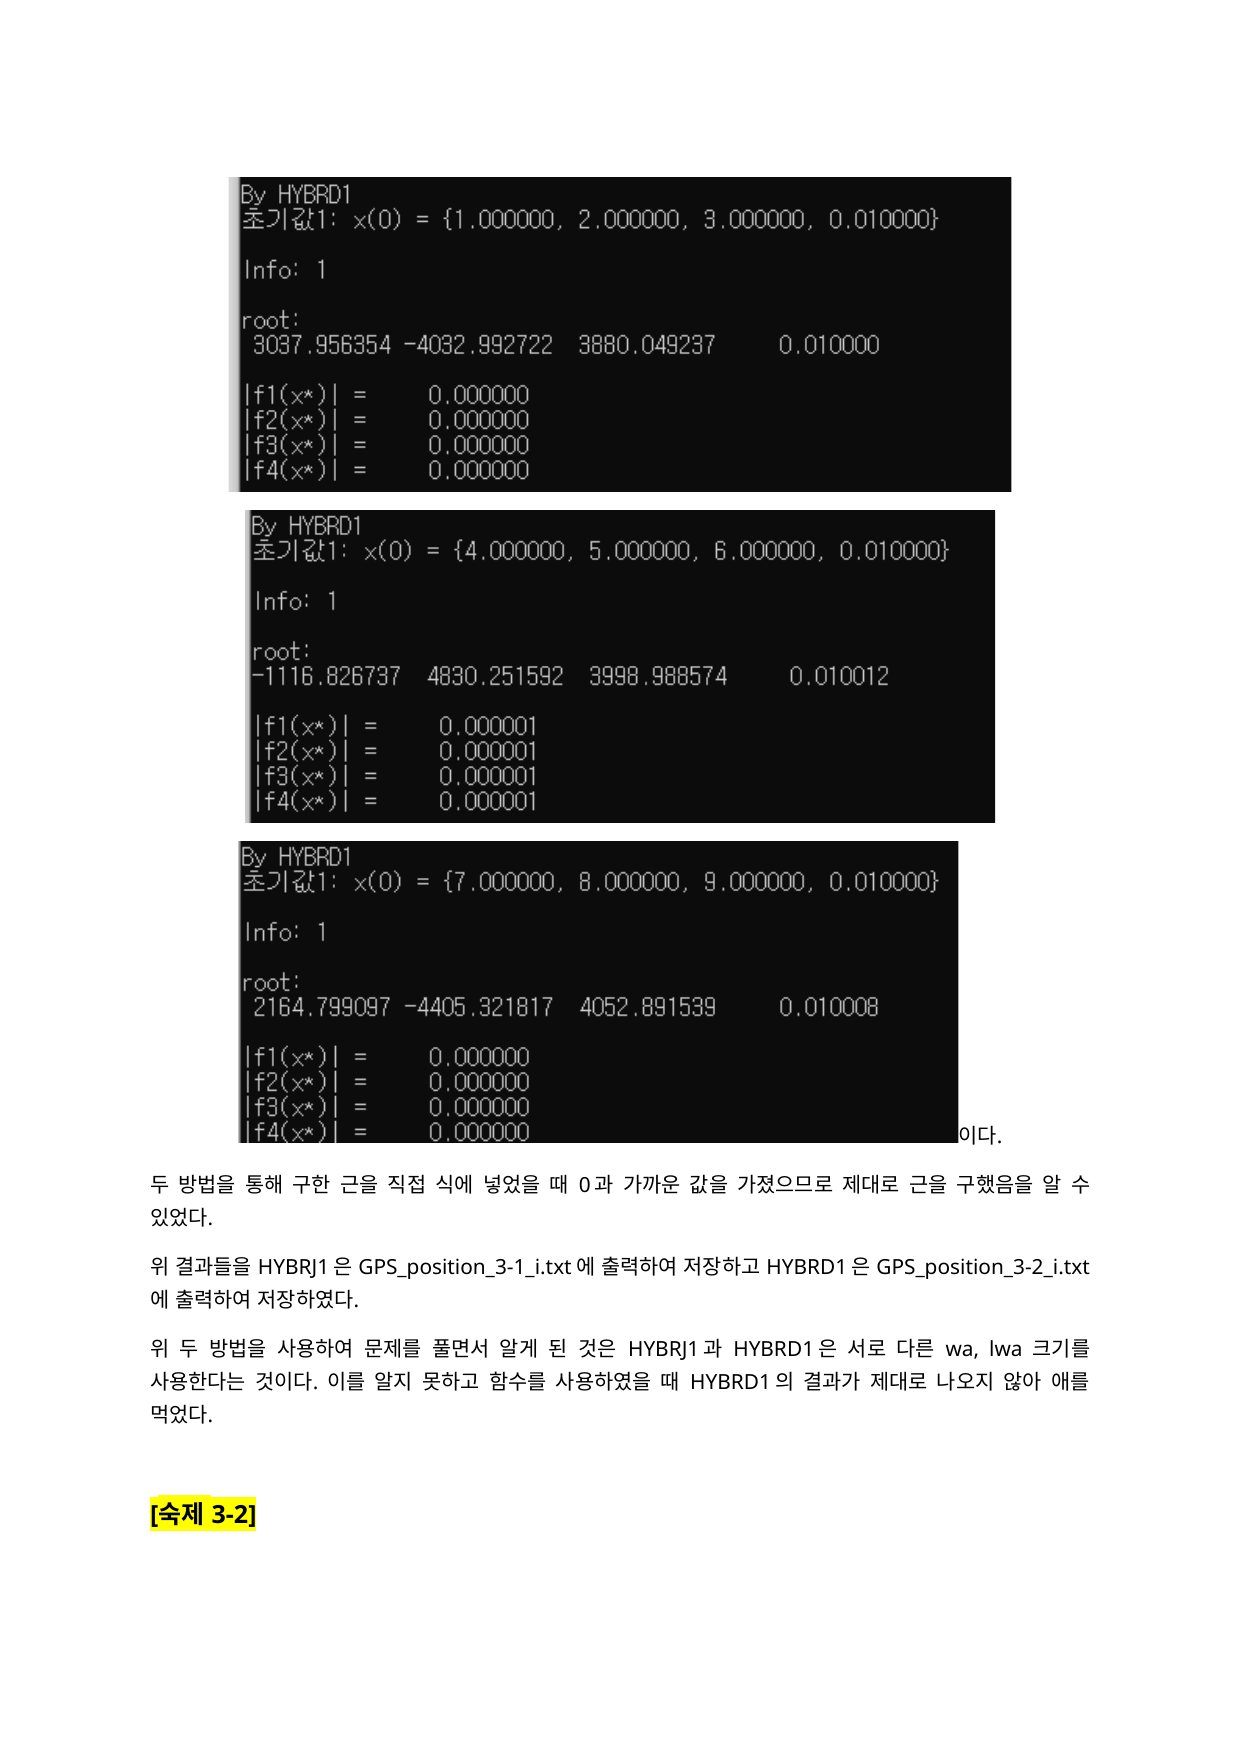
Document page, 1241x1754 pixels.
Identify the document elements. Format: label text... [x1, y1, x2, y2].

text 위 두 방법을 사용하여 문제를 풀면서 알게 된 것은 HYBRJ1과 HYBRD1은 서로 다른 wa, lwa 크기를 사용한다는 것이다. 이를 알지 못하고 함수를 사용하였을 때 HYBRD1의 결과가 제대로 나오지 않아 애를 먹었다. [150, 1332, 1090, 1428]
text [숙제 3-2] [150, 1494, 1090, 1531]
picture [238, 841, 959, 1143]
picture [228, 177, 1012, 492]
text 위 결과들을 HYBRJ1은 GPS_position_3-1_i.txt에 출력하여 저장하고 HYBRD1은 GPS_position_3-2_i.txt에 출력하여 저장하였다. [150, 1250, 1090, 1313]
picture [245, 510, 995, 823]
text 두 방법을 통해 구한 근을 직접 식에 넣었을 때 0과 가까운 값을 가졌으므로 제대로 근을 구했음을 알 수 있었다. [150, 1168, 1090, 1231]
